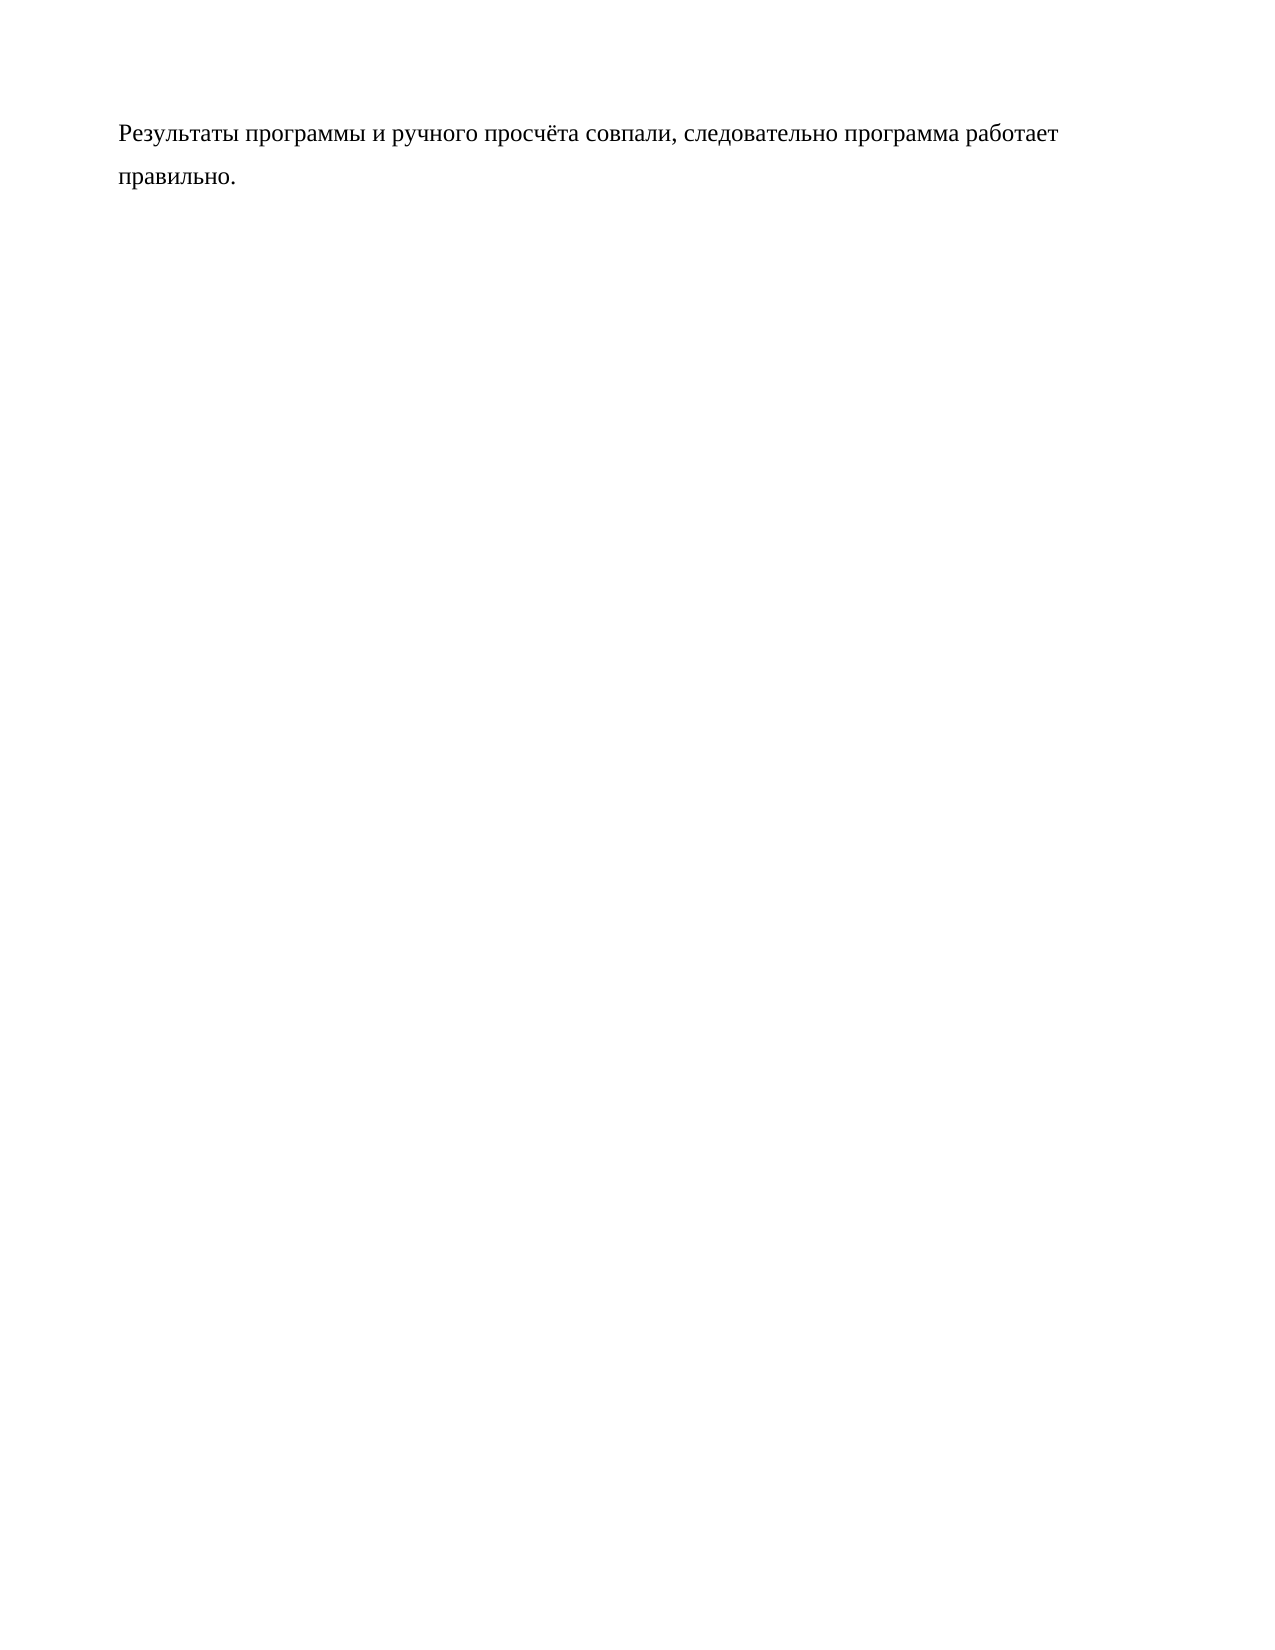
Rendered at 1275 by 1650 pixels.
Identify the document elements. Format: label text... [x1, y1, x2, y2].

text Результаты программы и ручного просчёта совпали, следовательно программа работает правильно. [118, 118, 1157, 190]
